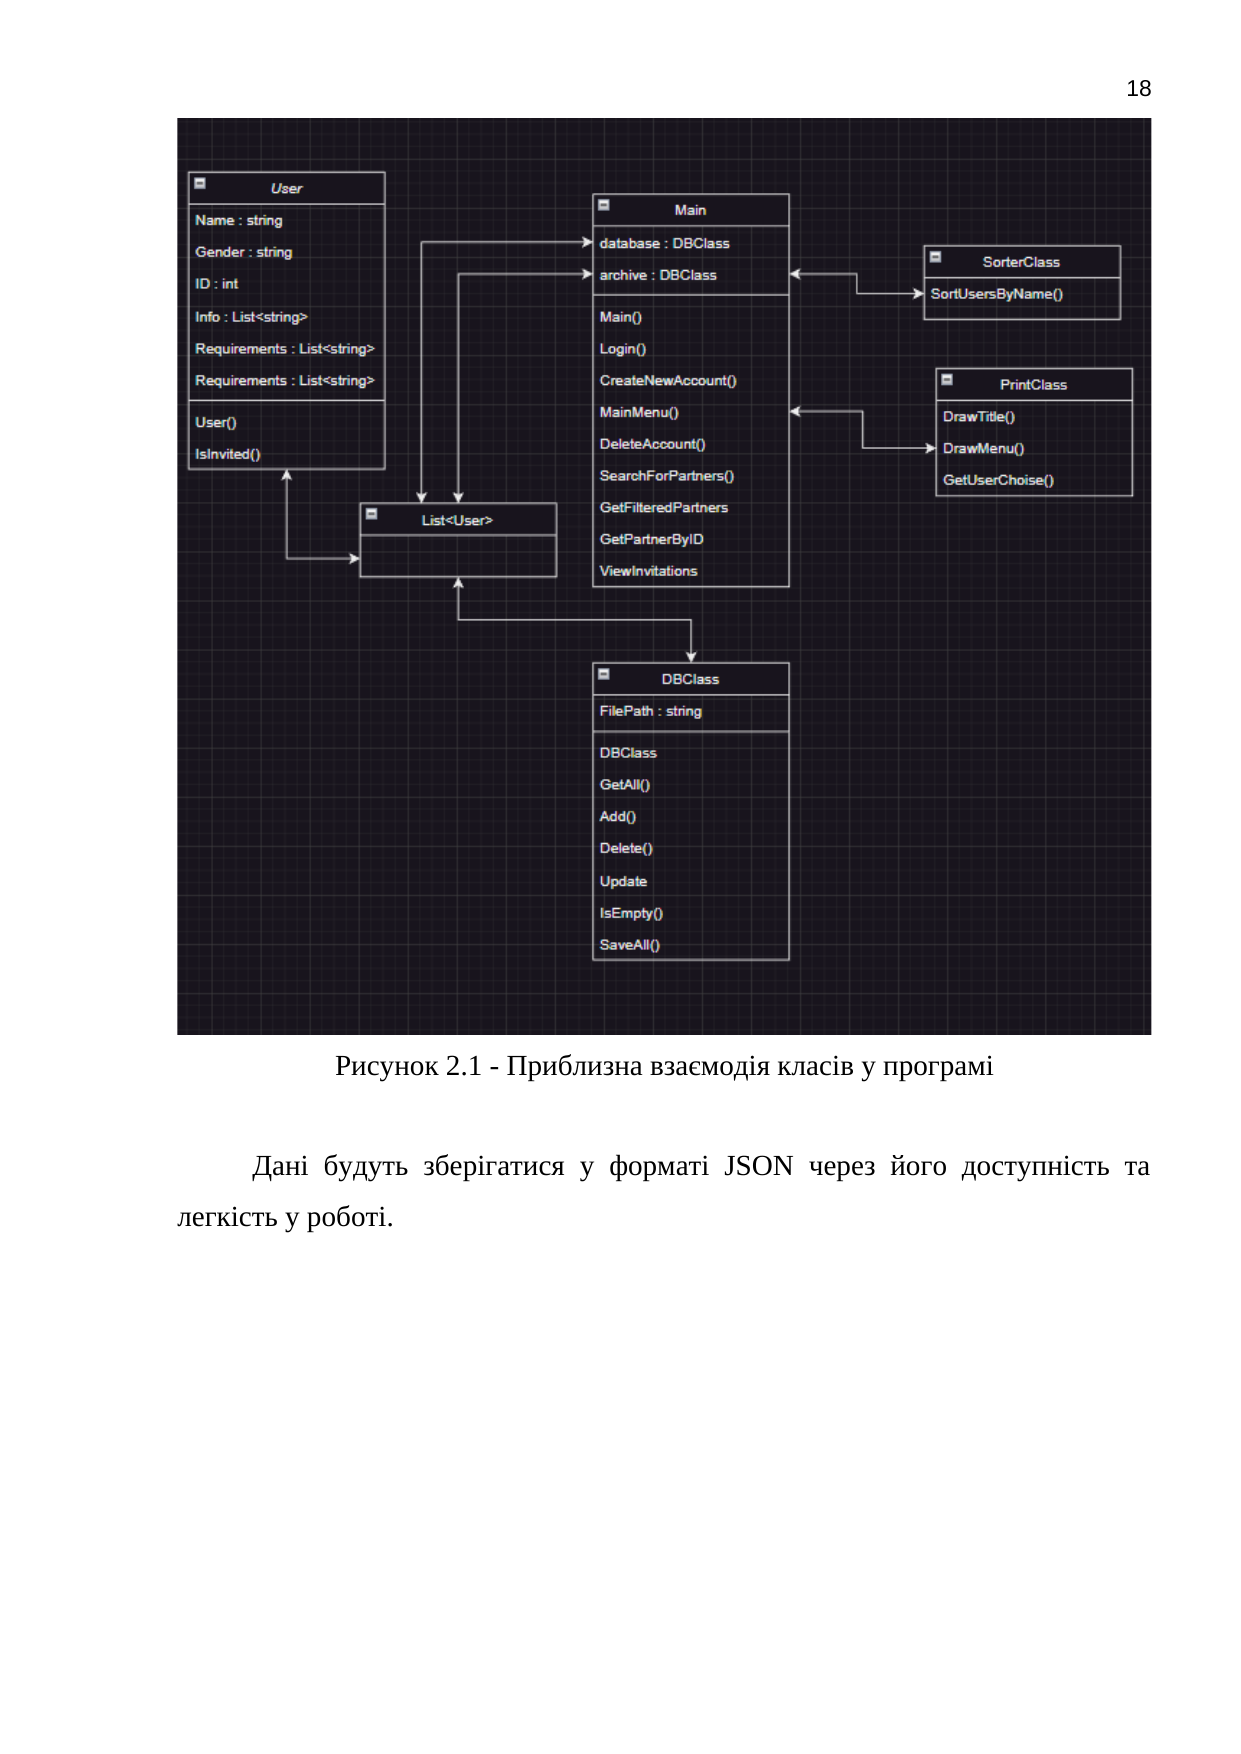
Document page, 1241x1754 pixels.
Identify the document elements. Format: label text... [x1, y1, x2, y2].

picture [177, 118, 1152, 1035]
text Дані будуть зберігатися у форматі JSON через його доступність та легкість у роботі. [177, 1148, 1152, 1232]
text Рисунок 2.1 - Приблизна взаємодія класів у програмі [177, 1048, 1152, 1081]
